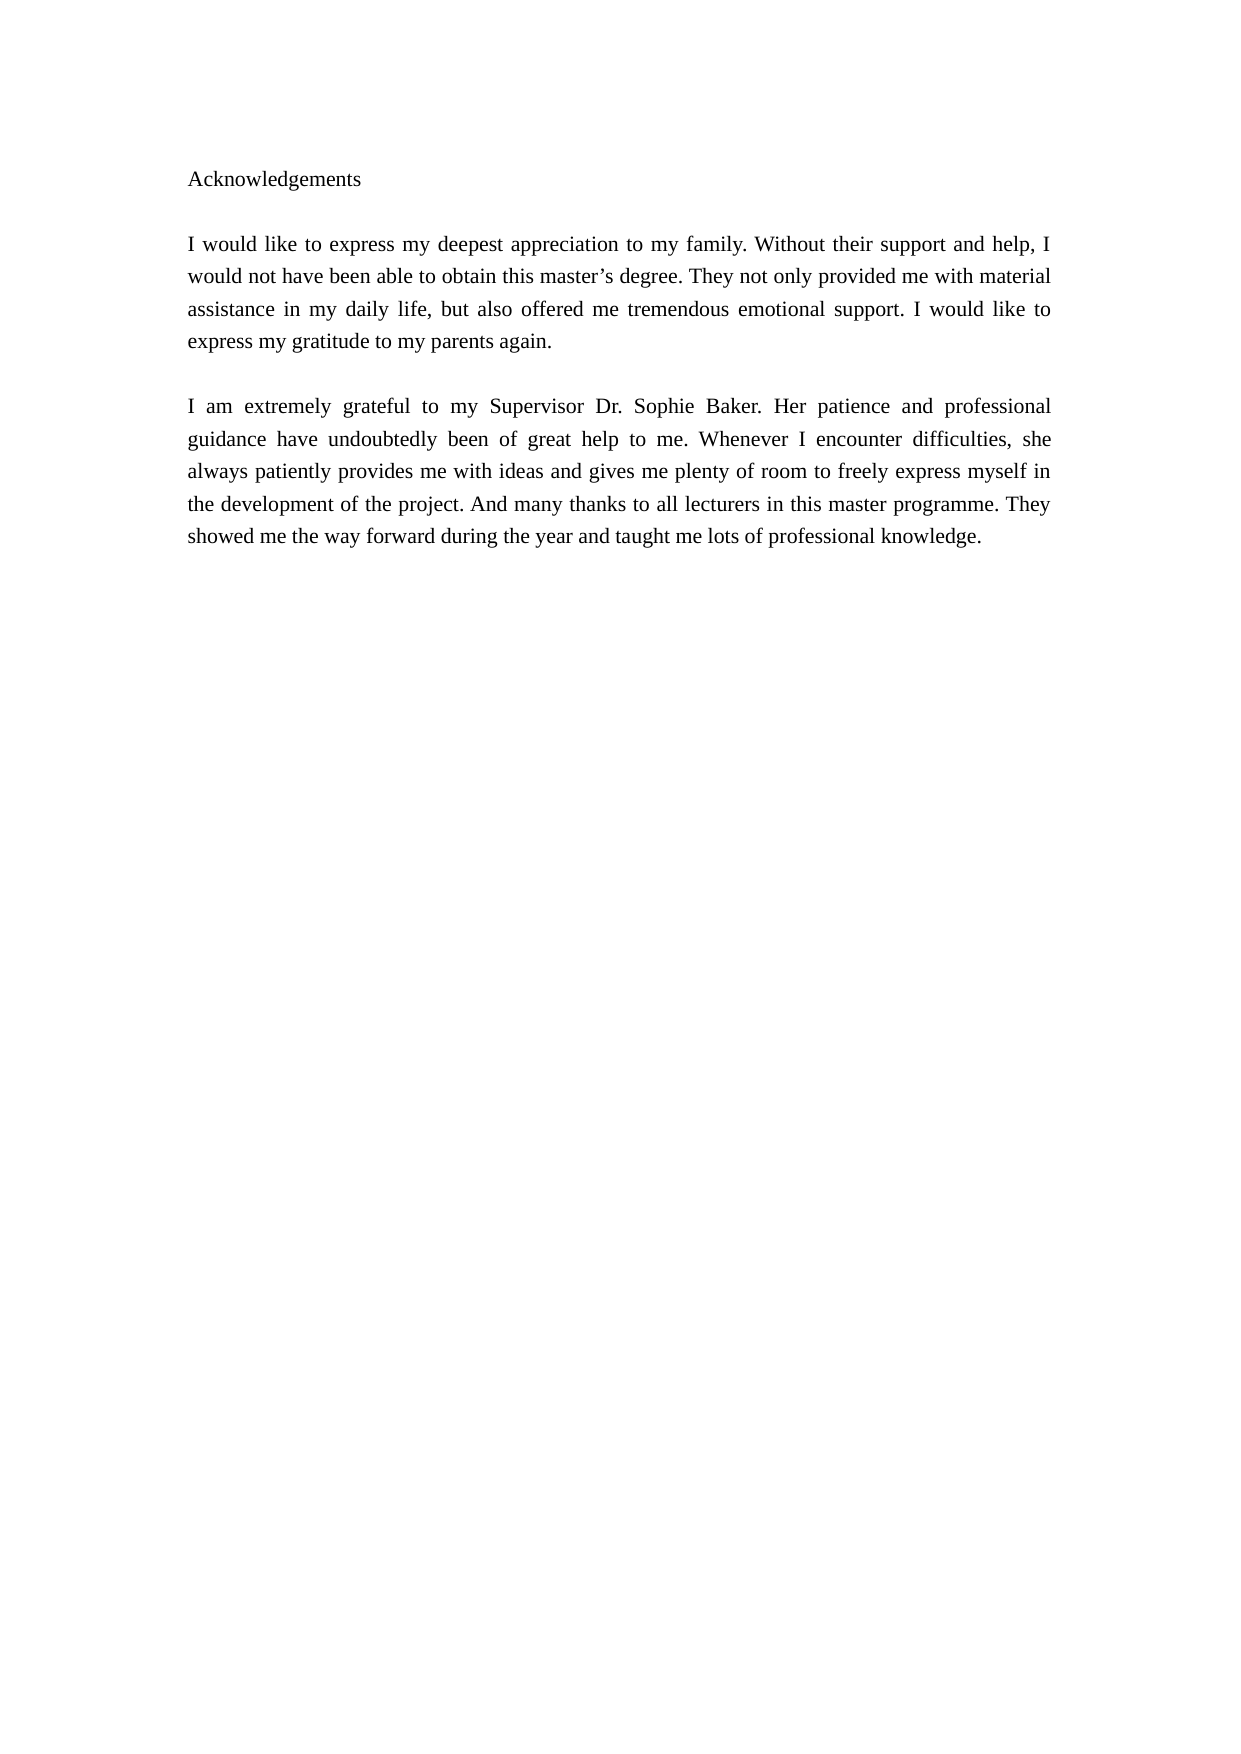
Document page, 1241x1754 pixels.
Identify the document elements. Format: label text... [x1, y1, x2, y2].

text I am extremely grateful to my Supervisor Dr. Sophie Baker. Her patience and professional guidance have undoubtedly been of great help to me. Whenever I encounter difficulties, she always patiently provides me with ideas and gives me plenty of room to freely express myself in the development of the project. And many thanks to all lecturers in this master programme. They showed me the way forward during the year and taught me lots of professional knowledge. [187, 389, 1053, 552]
text I would like to express my deepest appreciation to my family. Without their support and help, I would not have been able to obtain this master’s degree. They not only provided me with material assistance in my daily life, but also offered me tremendous emotional support. I would like to express my gratitude to my parents again. [187, 227, 1053, 357]
text Acknowledgements [187, 162, 1053, 194]
